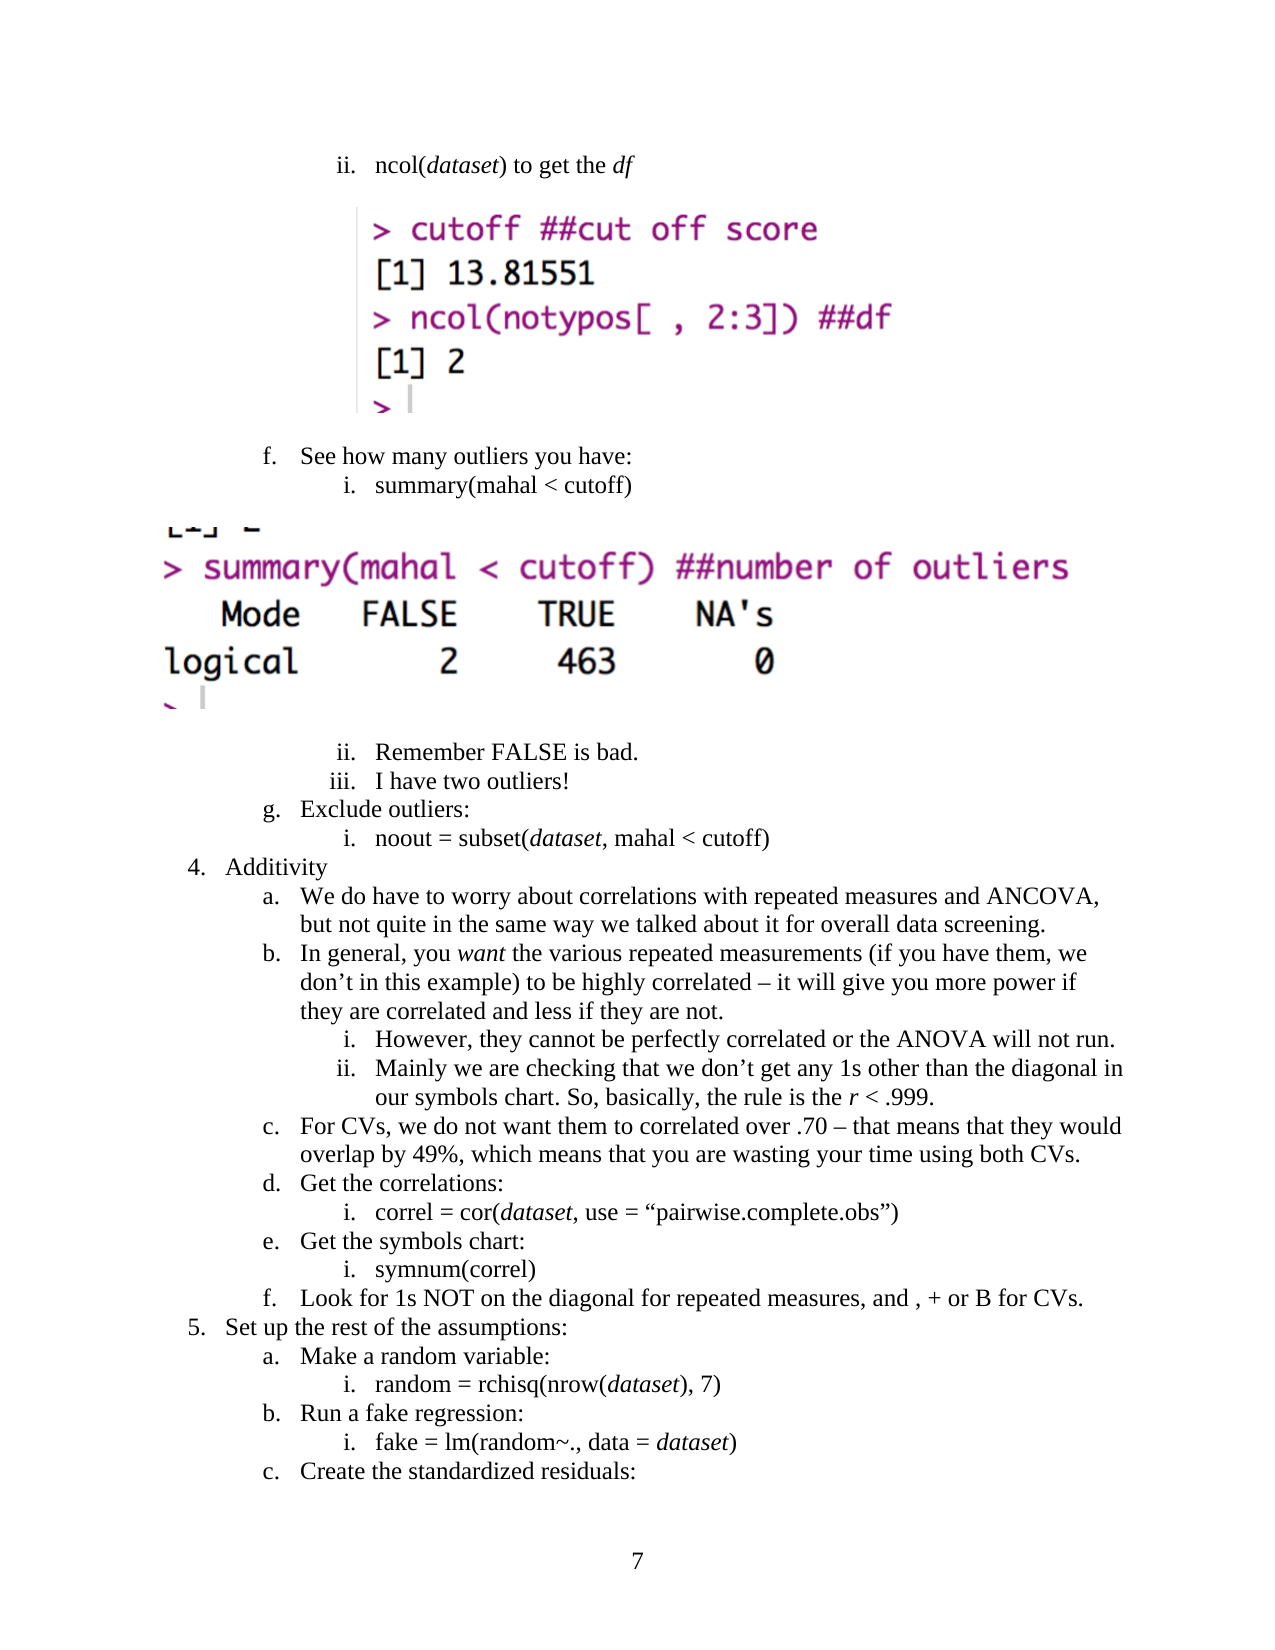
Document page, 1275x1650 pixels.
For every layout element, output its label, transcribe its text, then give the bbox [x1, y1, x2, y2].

list Look for 1s NOT on the diagonal for repeated measures, and , + or B for CVs. [262, 1283, 1125, 1312]
list For CVs, we do not want them to correlated over .70 – that means that they would overlap by 49%, which means that you are wasting your time using both CVs. [262, 1111, 1125, 1168]
list See how many outliers you have: [262, 441, 1125, 470]
picture [150, 527, 1125, 709]
list fake = lm(random~., data = dataset) [356, 1427, 1125, 1456]
list Mainly we are checking that we don’t get any 1s other than the diagonal in our symbols chart. So, basically, the rule is the r < .999. [356, 1053, 1125, 1111]
list We do have to worry about correlations with repeated measures and ANCOVA, but not quite in the same way we talked about it for overall data screening. [262, 881, 1125, 938]
list Remember FALSE is bad. [356, 737, 1125, 766]
list Additivity [187, 852, 1125, 881]
list summary(mahal < cutoff) [356, 470, 1125, 499]
list Run a fake regression: [262, 1398, 1125, 1427]
list Get the correlations: [262, 1168, 1125, 1197]
list ncol(dataset) to get the df [356, 150, 1125, 179]
list Make a random variable: [262, 1341, 1125, 1369]
list Set up the rest of the assumptions: [187, 1312, 1125, 1341]
list I have two outliers! [356, 766, 1125, 794]
list symnum(correl) [356, 1254, 1125, 1283]
list random = rchisq(nrow(dataset), 7) [356, 1369, 1125, 1398]
list In general, you want the various repeated measurements (if you have them, we don’t in this example) to be highly correlated – it will give you more power if they are correlated and less if they are not. [262, 938, 1125, 1024]
list Create the standardized residuals: [262, 1456, 1125, 1484]
picture [356, 207, 919, 413]
list Exclude outliers: [262, 794, 1125, 823]
list noout = subset(dataset, mahal < cutoff) [356, 823, 1125, 852]
list However, they cannot be perfectly correlated or the ANOVA will not run. [356, 1024, 1125, 1053]
list Get the symbols chart: [262, 1226, 1125, 1254]
list correl = cor(dataset, use = “pairwise.complete.obs”) [356, 1197, 1125, 1226]
